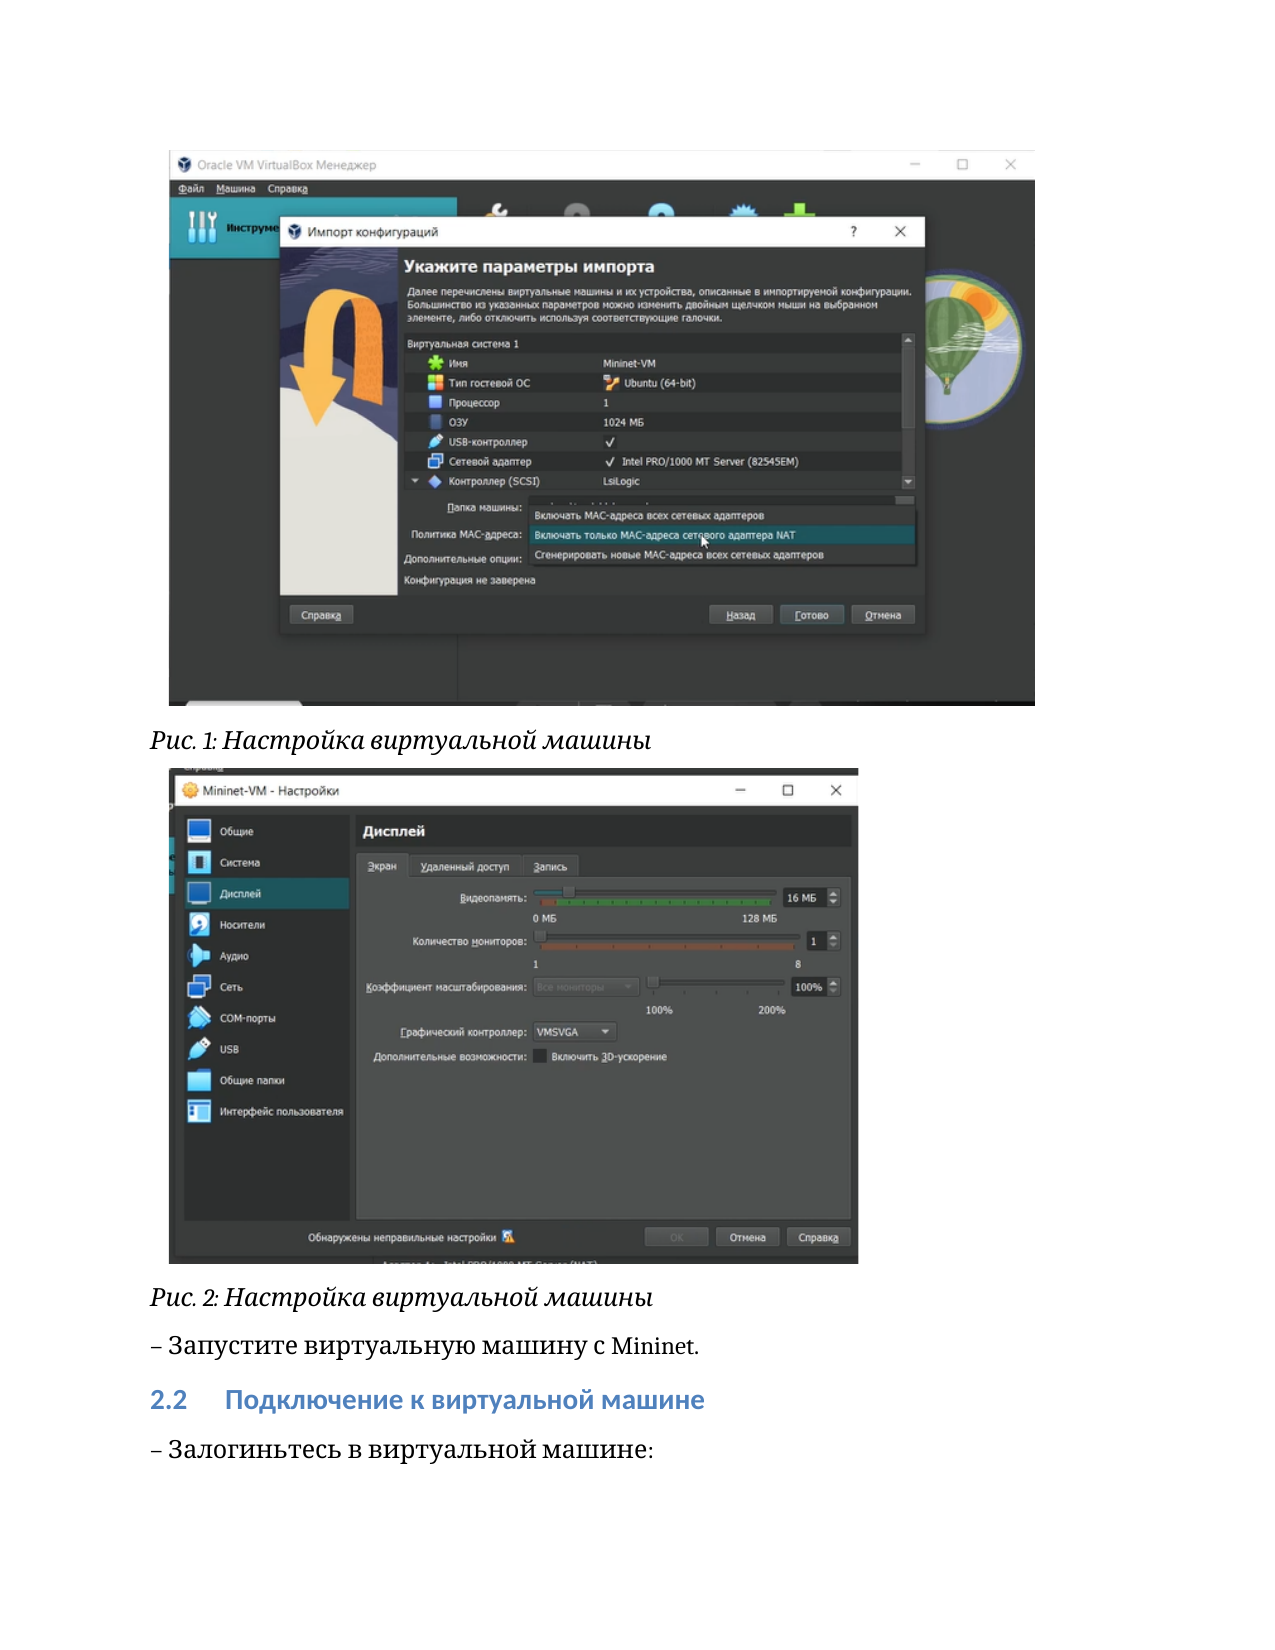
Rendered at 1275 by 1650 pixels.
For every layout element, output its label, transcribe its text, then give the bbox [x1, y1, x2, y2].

text – Залогиньтесь в виртуальной машине: [150, 1436, 1125, 1464]
text – Запустите виртуальную машину с Mininet. [150, 1332, 1125, 1360]
subtitle 2.2 Подключение к виртуальной машине [150, 1381, 1125, 1417]
text Рис. 1: Настройка виртуальной машины [150, 727, 1125, 756]
text Рис. 2: Настройка виртуальной машины [150, 1284, 1125, 1313]
picture [168, 768, 859, 1264]
picture [168, 150, 1035, 706]
